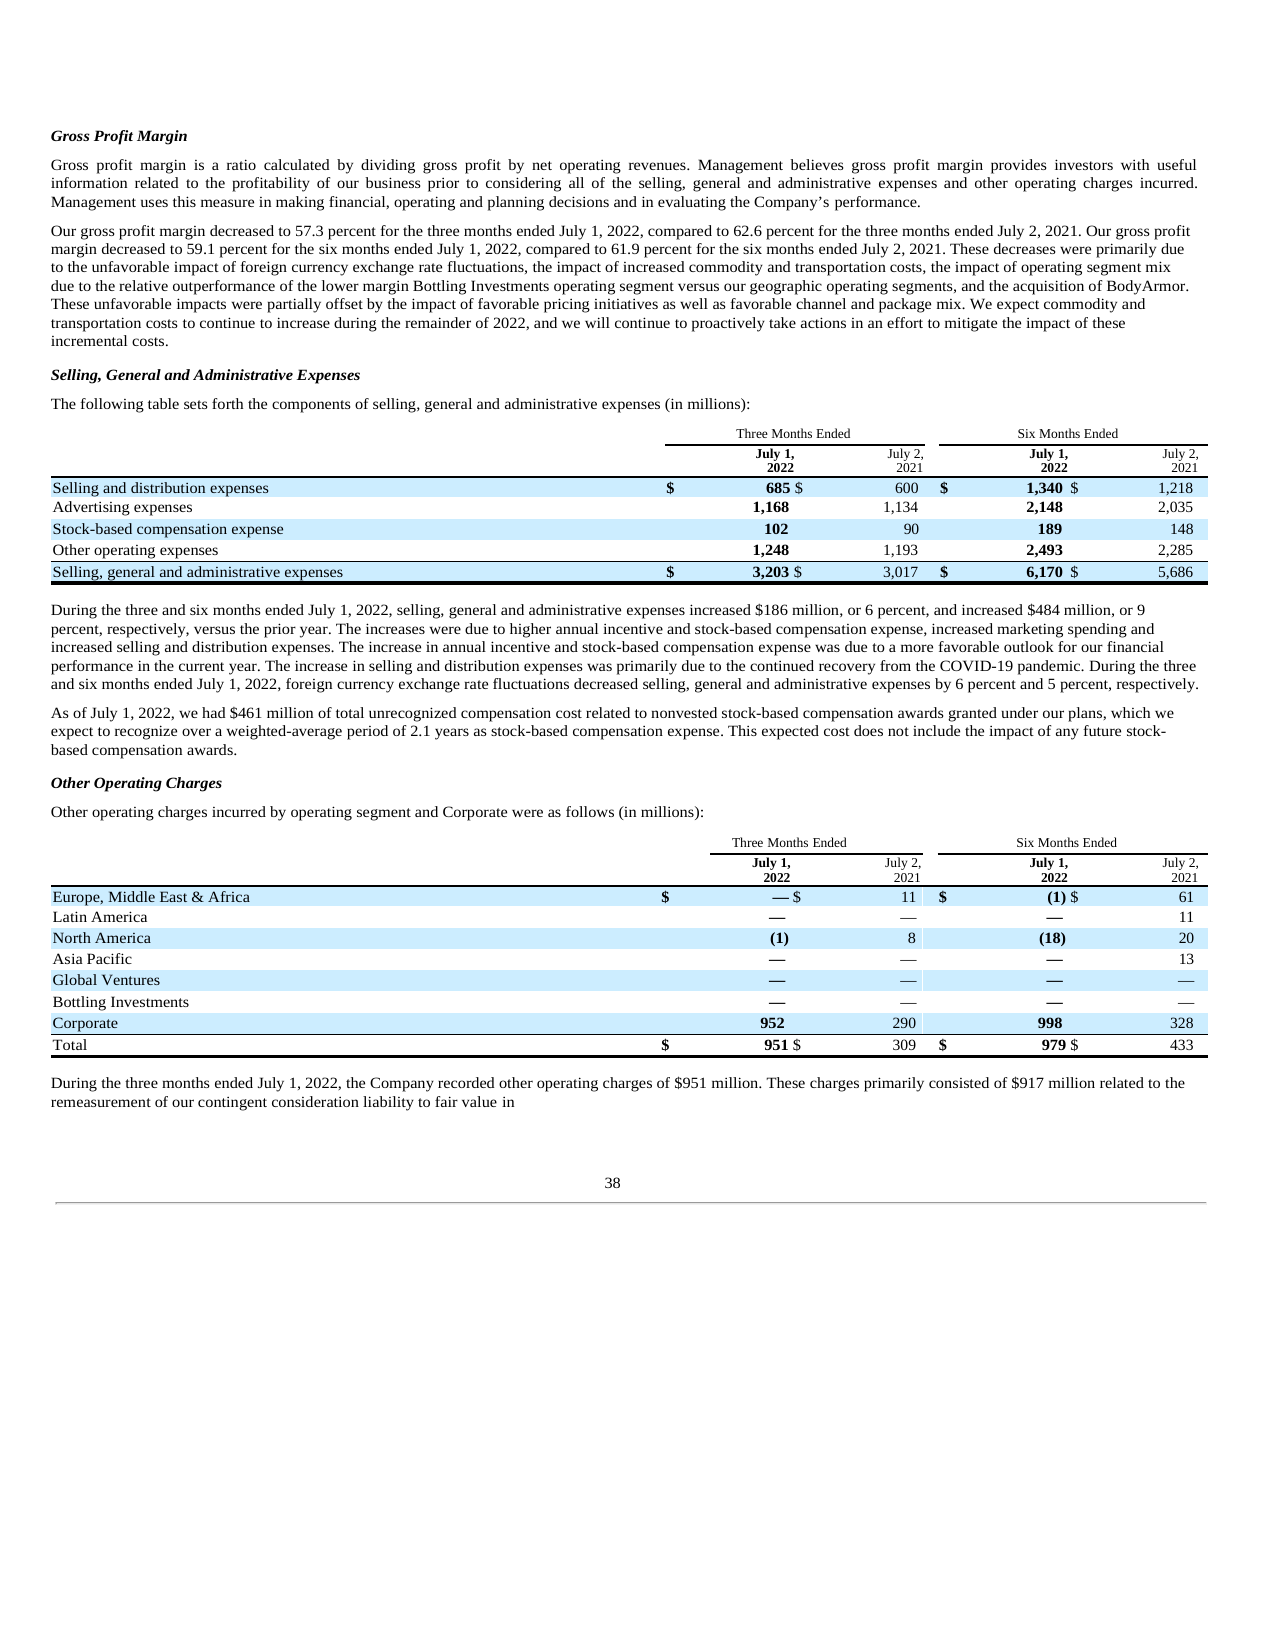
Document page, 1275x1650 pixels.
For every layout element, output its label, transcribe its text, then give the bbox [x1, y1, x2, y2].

text The following table sets forth the components of selling, general and administrative expenses (in millions): [51, 394, 1223, 412]
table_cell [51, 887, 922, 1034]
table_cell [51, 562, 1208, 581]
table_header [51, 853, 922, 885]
text During the three and six months ended July 1, 2022, selling, general and administrative expenses increased $186 million, or 6 percent, and increased $484 million, or 9 percent, respectively, versus the prior year. The increases were due to higher annual incentive and stock-based compensation expense, increased marketing spending and increased selling and distribution expenses. The increase in annual incentive and stock-based compensation expense was due to a more favorable outlook for our financial performance in the current year. The increase in selling and distribution expenses was primarily due to the continued recovery from the COVID-19 pandemic. During the three and six months ended July 1, 2022, foreign currency exchange rate fluctuations decreased selling, general and administrative expenses by 6 percent and 5 percent, respectively. [51, 601, 1200, 693]
subtitle Other Operating Charges [51, 774, 1223, 792]
text Gross profit margin is a ratio calculated by dividing gross profit by net operating revenues. Management believes gross profit margin provides investors with useful information related to the profitability of our business prior to considering all of the selling, general and administrative expenses and other operating charges incurred. Management uses this measure in making financial, operating and planning decisions and in evaluating the Company’s performance. [51, 156, 1199, 211]
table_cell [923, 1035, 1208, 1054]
text 38 [58, 1174, 1167, 1192]
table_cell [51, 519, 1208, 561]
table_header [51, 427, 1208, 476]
text Other operating charges incurred by operating segment and Corporate were as follows (in millions): [51, 803, 1223, 821]
subtitle Gross Profit Margin [51, 127, 1223, 145]
subtitle Selling, General and Administrative Expenses [51, 366, 1223, 384]
text During the three months ended July 1, 2022, the Company recorded other operating charges of $951 million. These charges primarily consisted of $917 million related to the remeasurement of our contingent consideration liability to fair value in [51, 1074, 1188, 1111]
text Three Months Ended Six Months Ended [732, 835, 1223, 851]
text Our gross profit margin decreased to 57.3 percent for the three months ended July 1, 2022, compared to 62.6 percent for the three months ended July 2, 2021. Our gross profit margin decreased to 59.1 percent for the six months ended July 1, 2022, compared to 61.9 percent for the six months ended July 2, 2021. These decreases were primarily due to the unfavorable impact of foreign currency exchange rate fluctuations, the impact of increased commodity and transportation costs, the impact of operating segment mix due to the relative outperformance of the lower margin Bottling Investments operating segment versus our geographic operating segments, and the acquisition of BodyArmor. These unfavorable impacts were partially offset by the impact of favorable pricing initiatives as well as favorable channel and package mix. We expect commodity and transportation costs to continue to increase during the remainder of 2022, and we will continue to proactively take actions in an effort to mitigate the impact of these incremental costs. [51, 221, 1195, 350]
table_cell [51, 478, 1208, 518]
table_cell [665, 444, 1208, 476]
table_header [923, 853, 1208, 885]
text As of July 1, 2022, we had $461 million of total unrecognized compensation cost related to nonvested stock-based compensation awards granted under our plans, which we expect to recognize over a weighted-average period of 2.1 years as stock-based compensation expense. This expected cost does not include the impact of any future stock-based compensation awards. [51, 704, 1200, 758]
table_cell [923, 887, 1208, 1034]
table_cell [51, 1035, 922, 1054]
